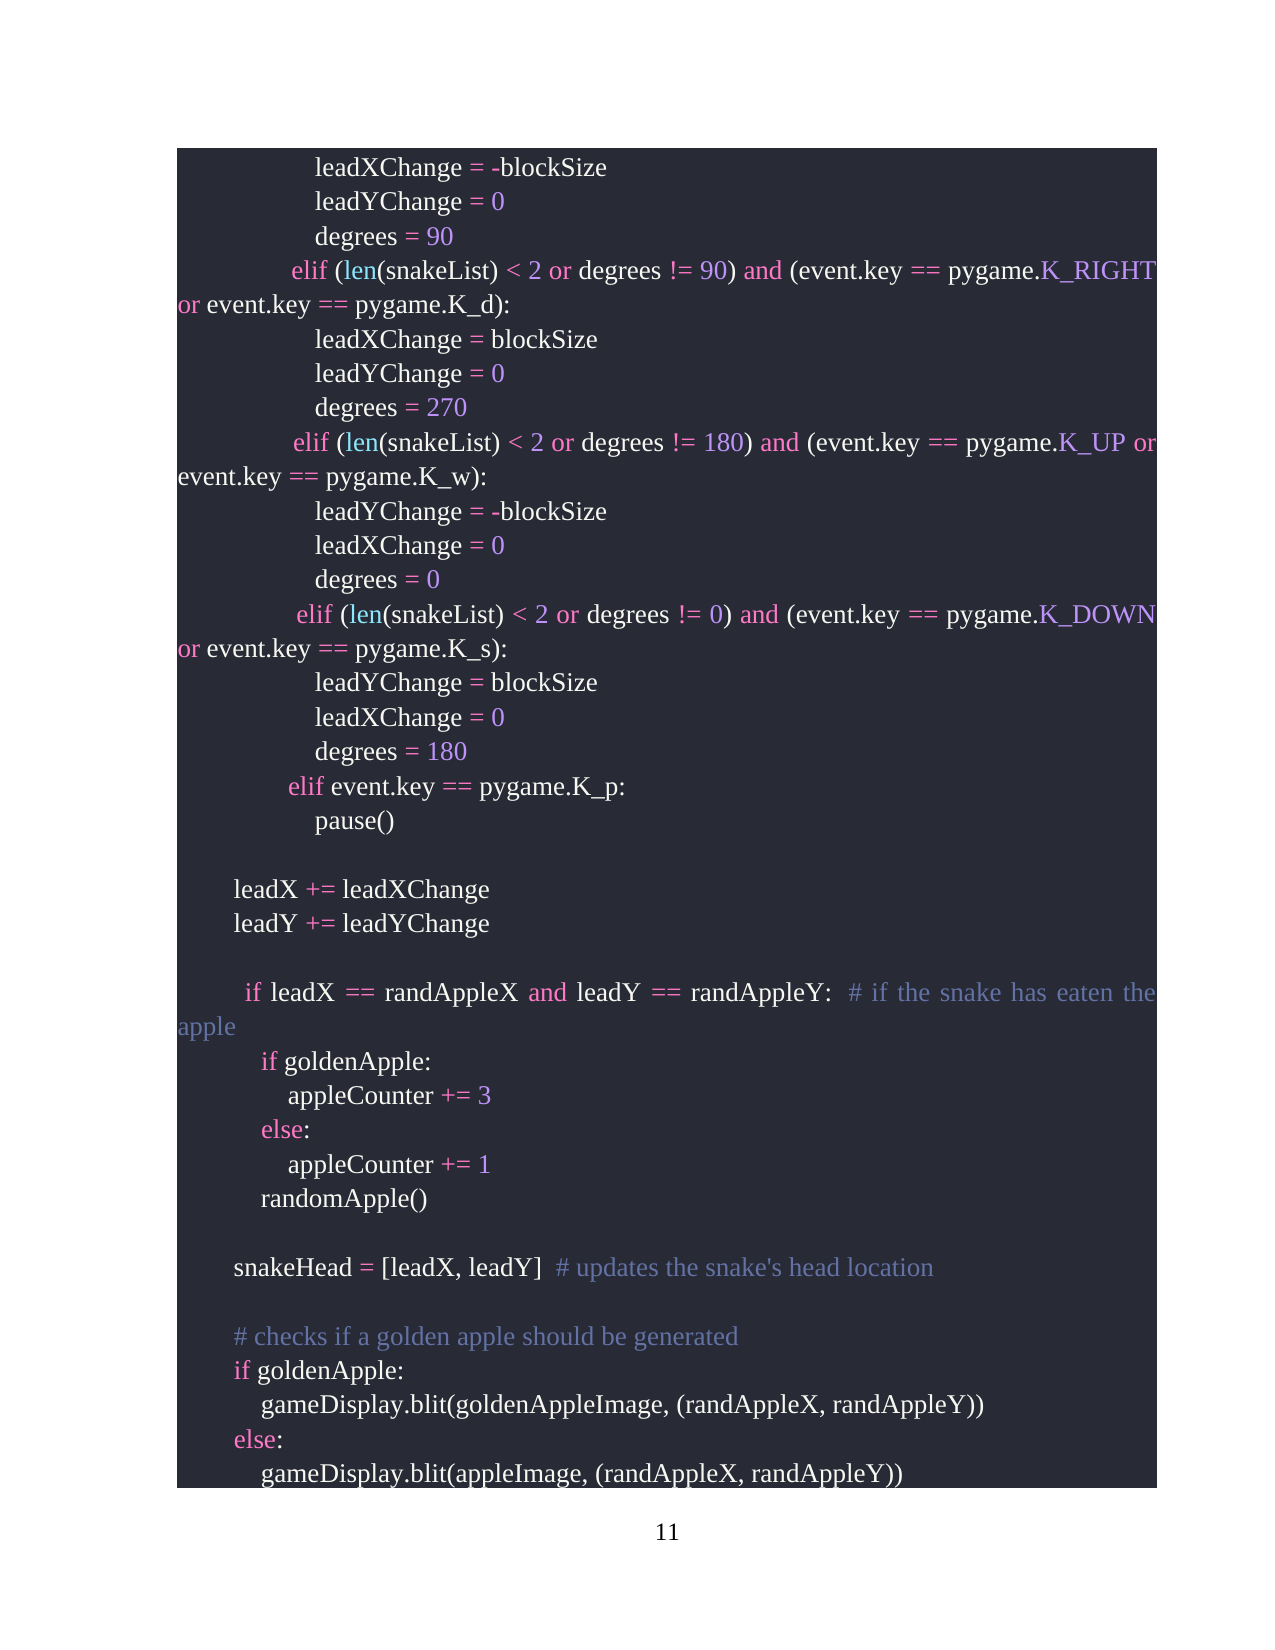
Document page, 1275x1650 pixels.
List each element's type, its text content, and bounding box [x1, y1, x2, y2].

text if goldenApple: [177, 1041, 1157, 1076]
text leadXChange = blockSize [177, 319, 1157, 354]
text gameDisplay.blit(appleImage, (randAppleX, randAppleY)) [177, 1454, 1157, 1488]
text elif (len(snakeList) < 2 or degrees != 180) and (event.key == pygame.K_UP or event.key == pygame.K_w): [177, 423, 1157, 491]
text leadXChange = 0 [177, 526, 1157, 560]
text elif event.key == pygame.K_p: [177, 766, 1157, 801]
text randomApple() [177, 1179, 1157, 1213]
text if leadX == randAppleX and leadY == randAppleY: # if the snake has eaten the apple [177, 973, 1157, 1041]
text degrees = 90 [177, 216, 1157, 251]
text elif (len(snakeList) < 2 or degrees != 0) and (event.key == pygame.K_DOWN or event.key == pygame.K_s): [177, 594, 1157, 663]
text leadY += leadYChange [177, 904, 1157, 938]
text if goldenApple: [177, 1351, 1157, 1385]
text leadYChange = 0 [177, 182, 1157, 216]
text gameDisplay.blit(goldenAppleImage, (randAppleX, randAppleY)) [177, 1385, 1157, 1419]
text else: [177, 1110, 1157, 1144]
text degrees = 180 [177, 732, 1157, 766]
text leadXChange = -blockSize [177, 148, 1157, 182]
text appleCounter += 1 [177, 1144, 1157, 1179]
text leadXChange = 0 [177, 698, 1157, 732]
text # checks if a golden apple should be generated [177, 1316, 1157, 1351]
text snakeHead = [leadX, leadY] # updates the snake's head location [177, 1248, 1157, 1282]
text degrees = 0 [177, 560, 1157, 594]
text leadYChange = -blockSize [177, 491, 1157, 526]
text degrees = 270 [177, 388, 1157, 423]
text leadYChange = blockSize [177, 663, 1157, 698]
text leadYChange = 0 [177, 354, 1157, 388]
text else: [177, 1419, 1157, 1454]
text elif (len(snakeList) < 2 or degrees != 90) and (event.key == pygame.K_RIGHT or event.key == pygame.K_d): [177, 251, 1157, 319]
text leadX += leadXChange [177, 869, 1157, 904]
text pause() [177, 801, 1157, 835]
text appleCounter += 3 [177, 1076, 1157, 1110]
